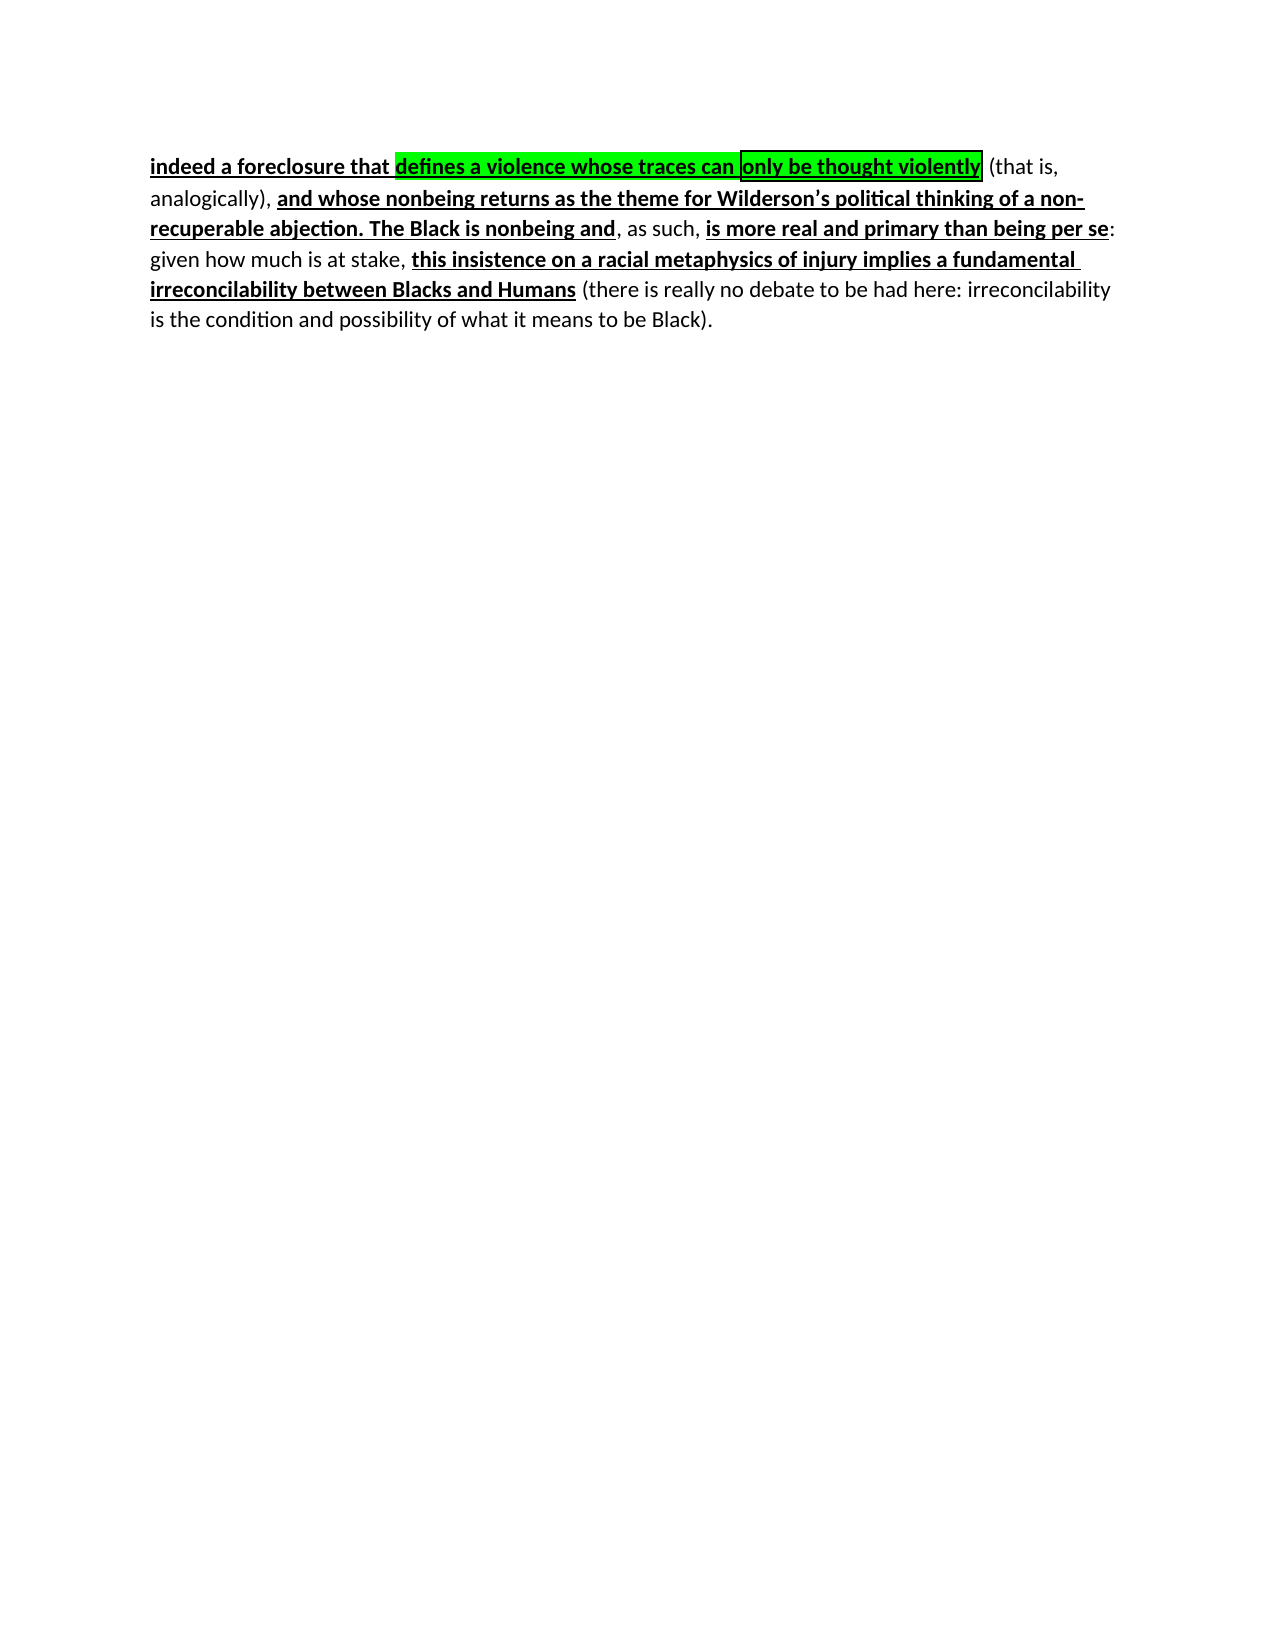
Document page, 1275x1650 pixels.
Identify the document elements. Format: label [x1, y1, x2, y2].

text [150, 150, 1125, 333]
